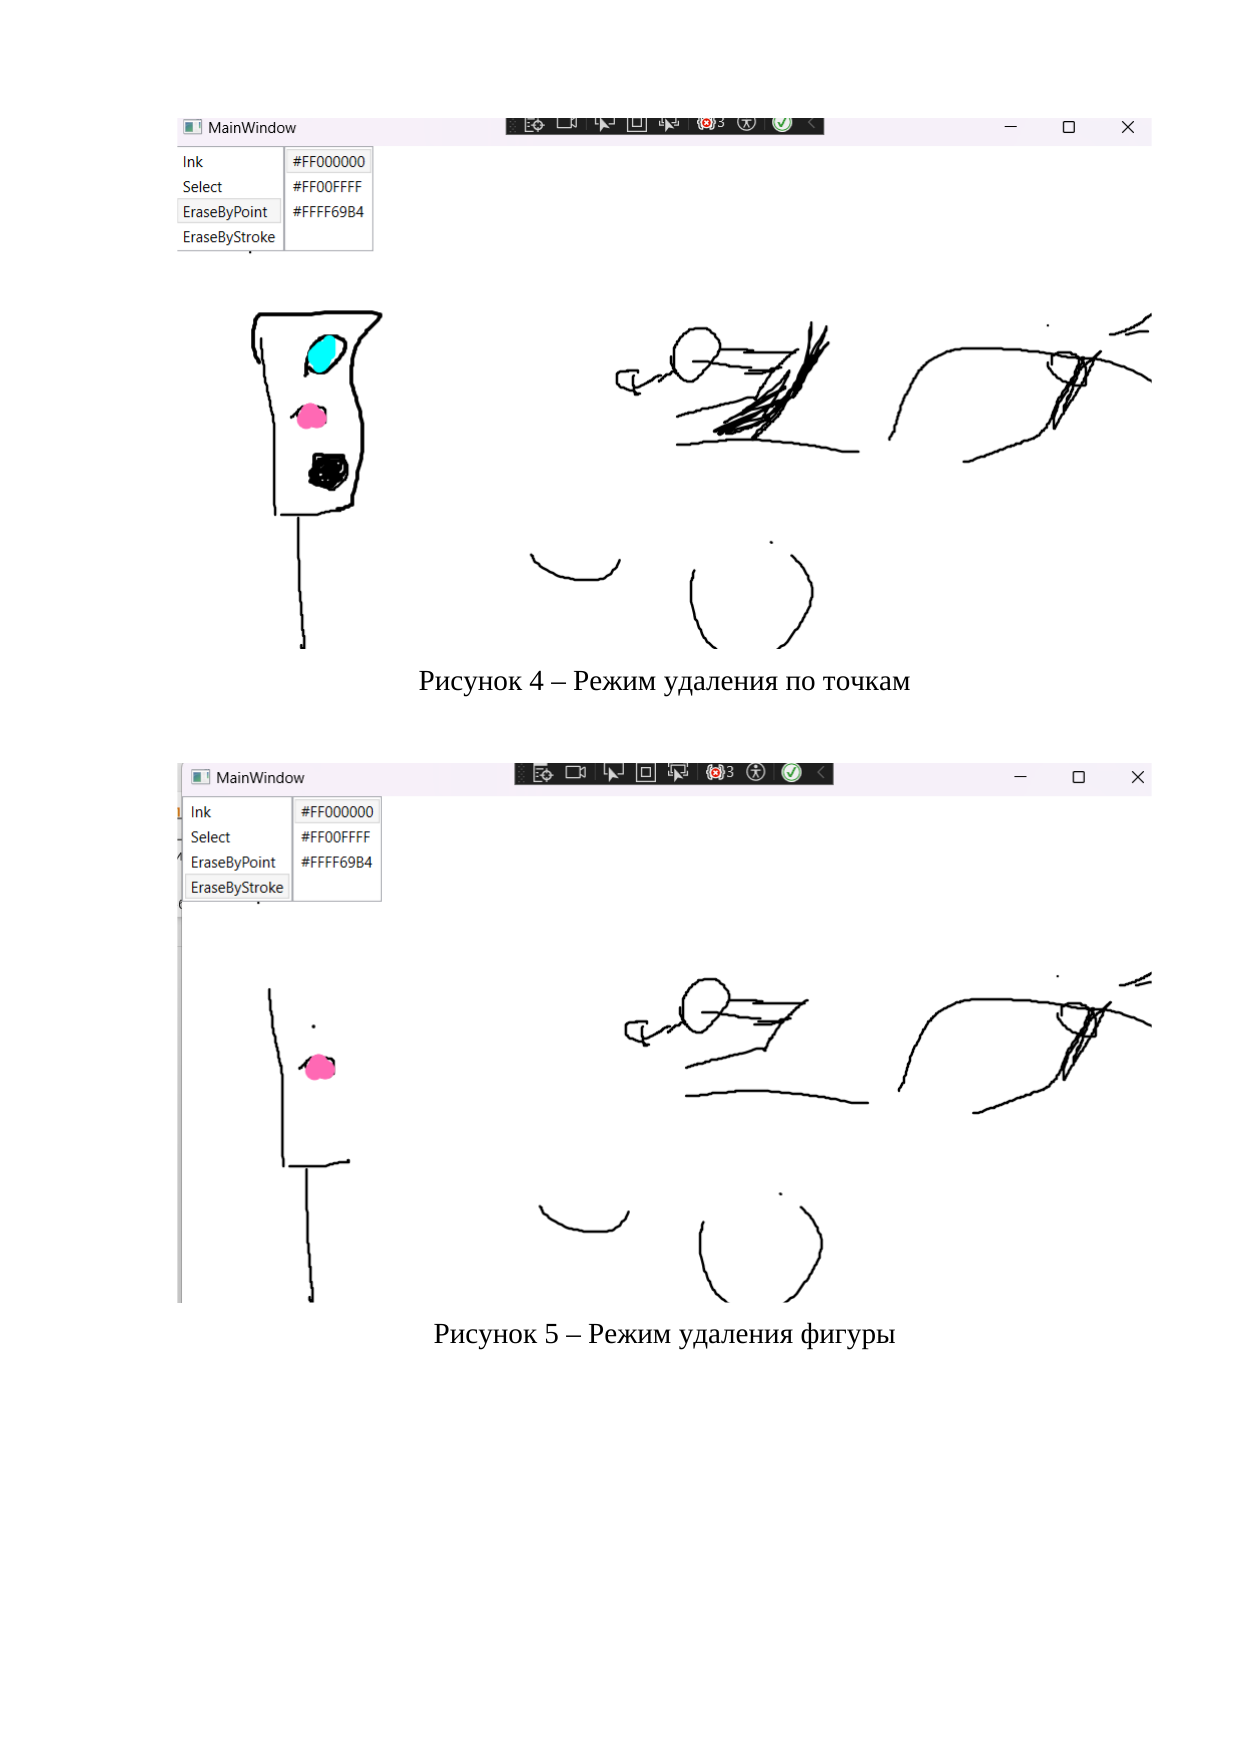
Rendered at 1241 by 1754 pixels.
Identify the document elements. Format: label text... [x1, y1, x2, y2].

text Рисунок 5 – Режим удаления фигуры [177, 1316, 1152, 1392]
picture [177, 763, 1152, 1303]
picture [177, 118, 1152, 649]
text Рисунок 4 – Режим удаления по точкам [177, 663, 1152, 696]
